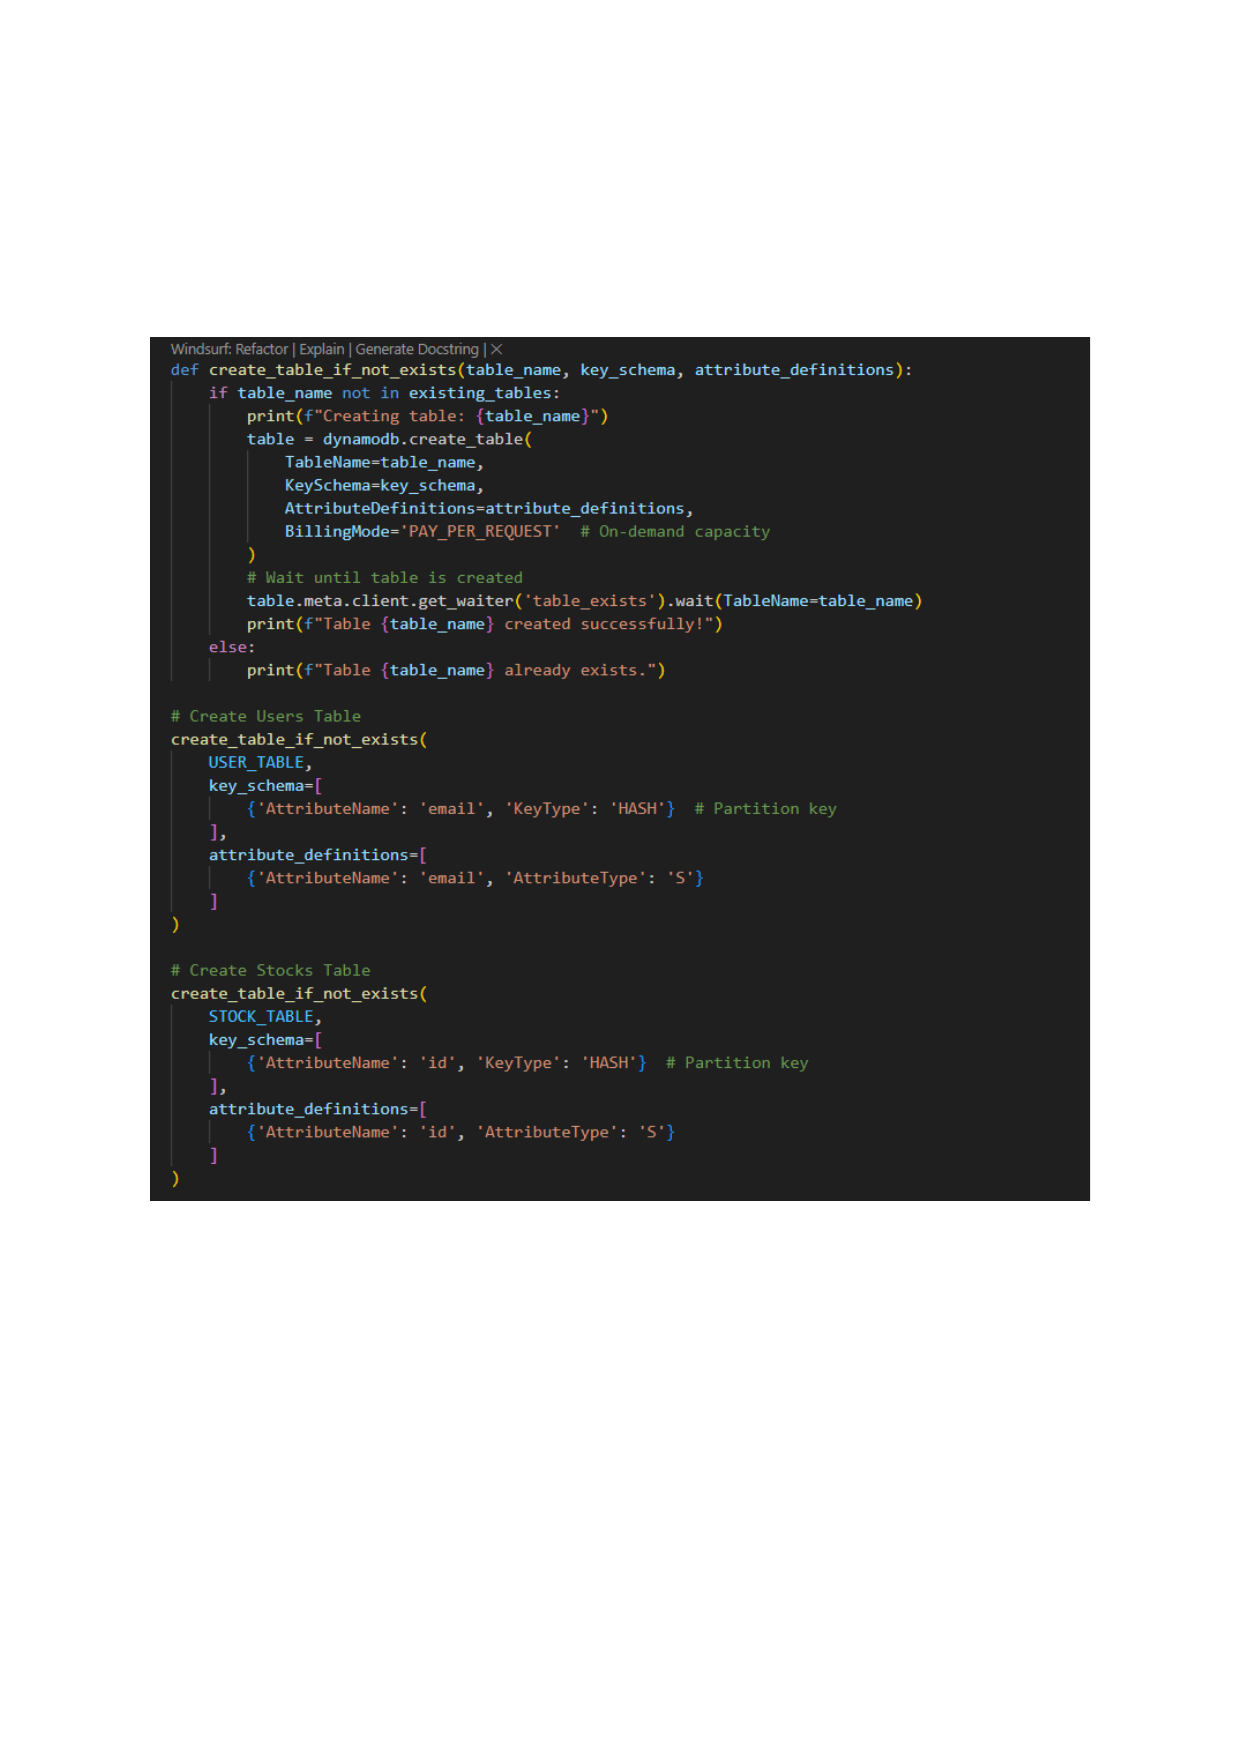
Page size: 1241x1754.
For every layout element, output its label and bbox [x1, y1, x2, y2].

picture [150, 337, 1091, 1201]
